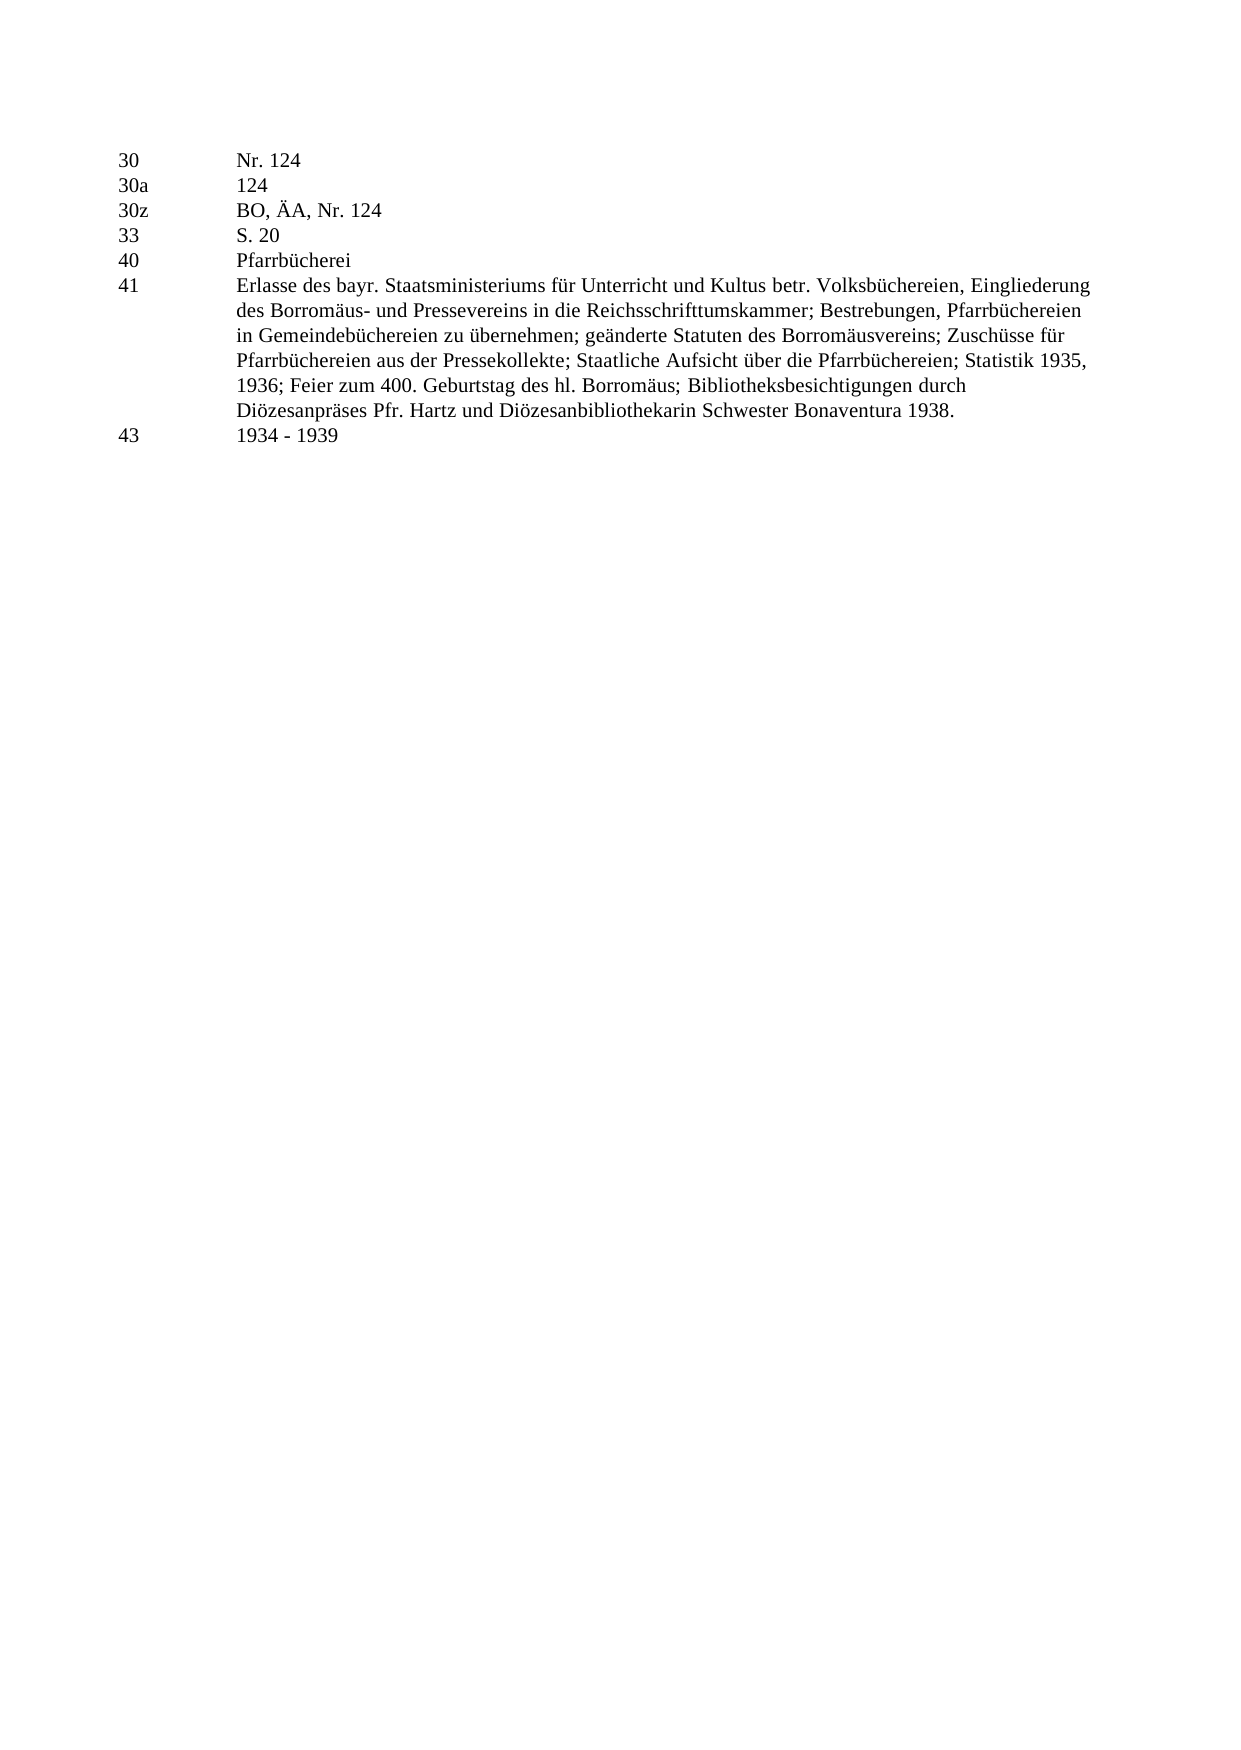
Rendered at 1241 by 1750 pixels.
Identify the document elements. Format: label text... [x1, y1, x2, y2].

text 30z BO, ÄA, Nr. 124 [118, 198, 1092, 223]
text 33 S. 20 [118, 223, 1092, 248]
text 30a 124 [118, 173, 1092, 198]
text 30 Nr. 124 [118, 148, 1092, 173]
text 41 s[Erlasse des k[bayr. Staatsministeriums für Unterricht und Kultus]k betr. s[Volksbüchereien]s]s, Eingliederung des s[Borromäus<verein>]s- und s[Presseverein]ss in die s[Reichsschrifttumskammer]s; Bestrebungen, Pfarrbüchereien in s[Gemeindebüchereien]s zu übernehmen; geänderte Statuten des Borromäusvereins; Zuschüsse für Pfarrbüchereien aus der s[Pressekollekte]s; s[2{Staatliche} 1{Aufsicht} 3{über die Pfarrbüchereien}]s; Statistik 1935, 1936; Feier zum 400. Geburtstag des hl. Borromäus; s[Bibliotheksbesichtigungen]s durch p[5{s[Diözesanpräses]s<und> s[Pfr.]s} 1{Hartz}]p und p[5{s[Diözesanbibliothekarin]s} 7{s[Schwester]s} 2{Bonaventura}]p 1938. [118, 273, 1092, 423]
text 40 s[Pfarrbücherei]s [118, 248, 1092, 273]
text 43 1934 - 1939 [118, 423, 1092, 448]
